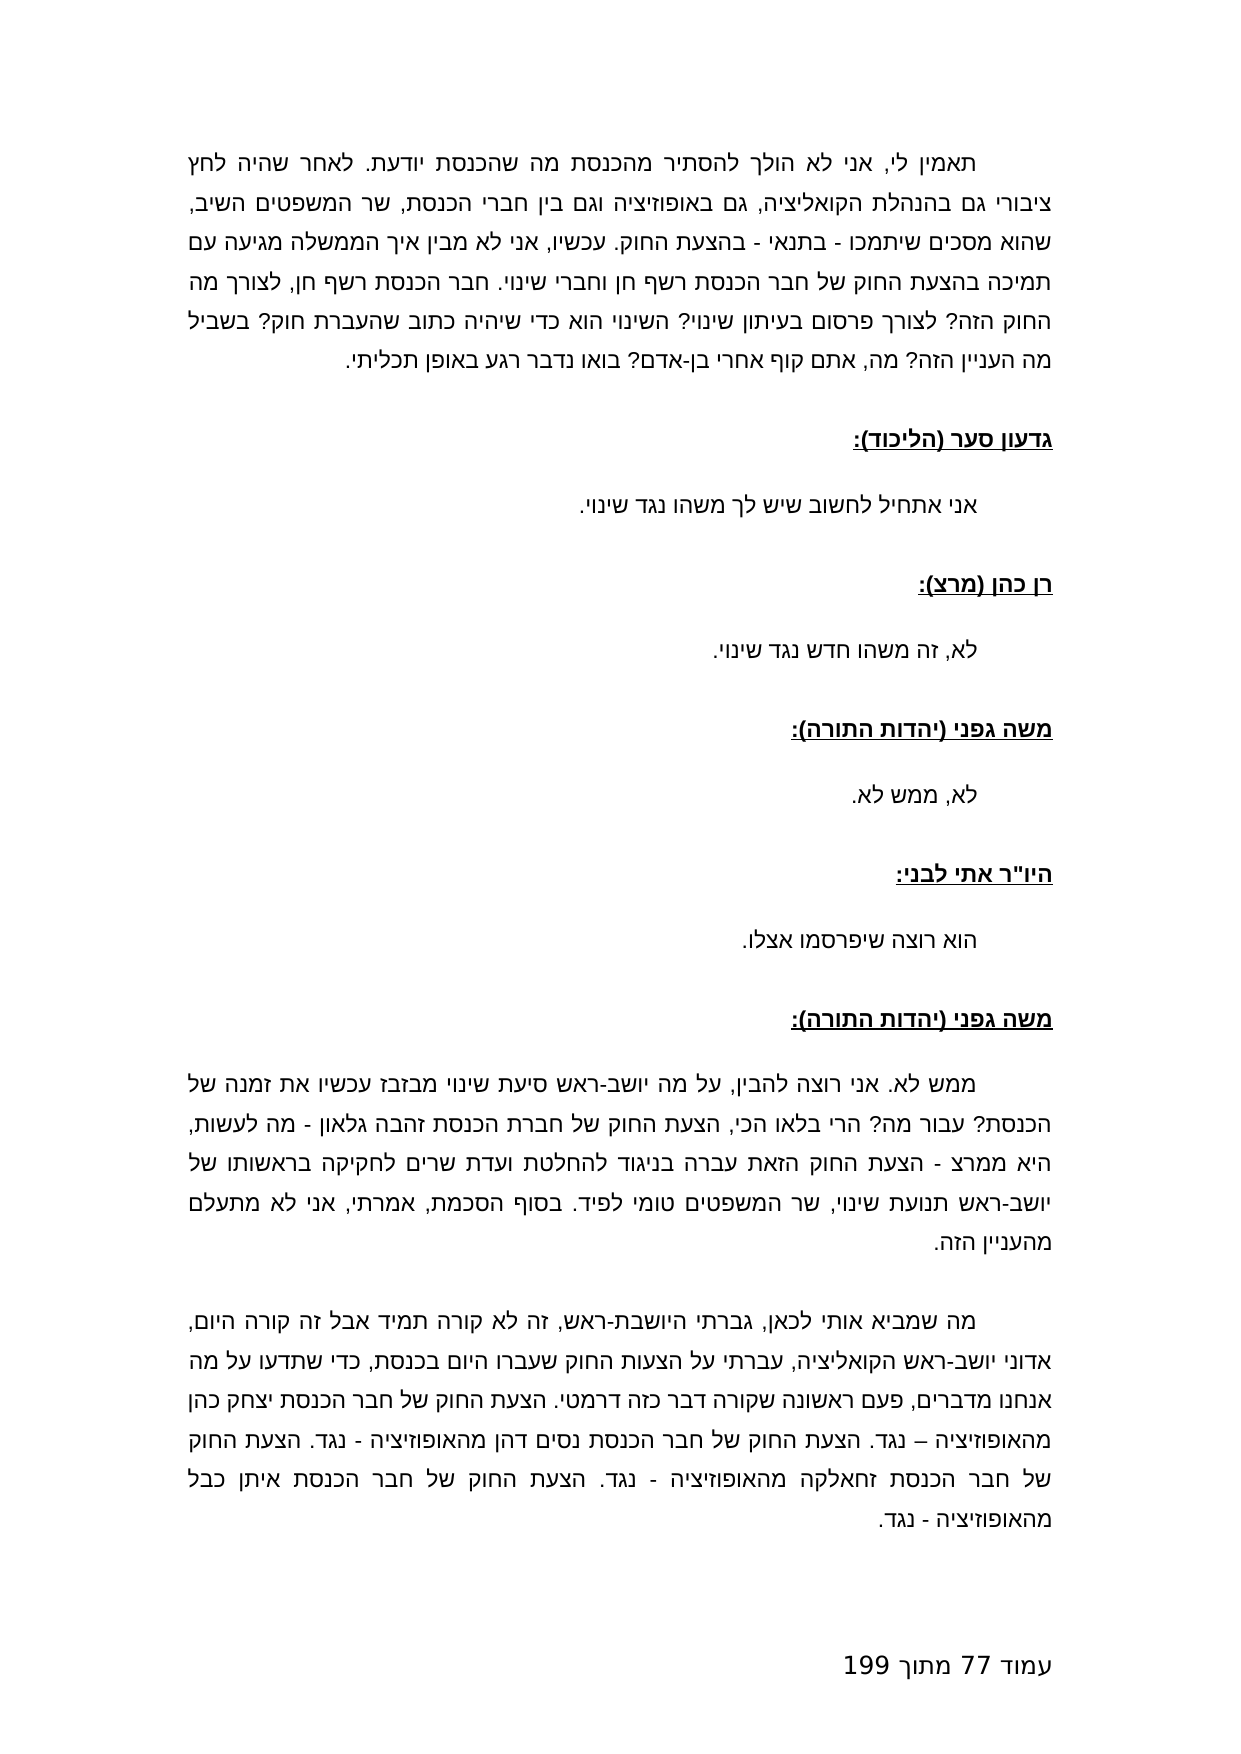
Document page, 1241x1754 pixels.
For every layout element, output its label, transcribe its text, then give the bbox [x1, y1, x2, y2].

text גדעון סער (הליכוד): [187, 426, 1053, 453]
text רן כהן (מרצ): [187, 571, 1053, 597]
text ממש לא. אני רוצה להבין, על מה יושב-ראש סיעת שינוי מבזבז עכשיו את זמנה של הכנסת? עבור מה? הרי בלאו הכי, הצעת החוק של חברת הכנסת זהבה גלאון - מה לעשות, היא ממרצ - הצעת החוק הזאת עברה בניגוד להחלטת ועדת שרים לחקיקה בראשותו של יושב-ראש תנועת שינוי, שר המשפטים טומי לפיד. בסוף הסכמת, אמרתי, אני לא מתעלם מהעניין הזה. [187, 1071, 1053, 1256]
text משה גפני (יהדות התורה): [187, 1006, 1053, 1032]
text לא, ממש לא. [187, 782, 1053, 808]
text מה שמביא אותי לכאן, גברתי היושבת-ראש, זה לא קורה תמיד אבל זה קורה היום, אדוני יושב-ראש הקואליציה, עברתי על הצעות החוק שעברו היום בכנסת, כדי שתדעו על מה אנחנו מדברים, פעם ראשונה שקורה דבר כזה דרמטי. הצעת החוק של חבר הכנסת יצחק כהן מהאופוזיציה – נגד. הצעת החוק של חבר הכנסת נסים דהן מהאופוזיציה - נגד. הצעת החוק של חבר הכנסת זחאלקה מהאופוזיציה - נגד. הצעת החוק של חבר הכנסת איתן כבל מהאופוזיציה - נגד. [187, 1308, 1053, 1532]
text הוא רוצה שיפרסמו אצלו. [187, 927, 1053, 953]
text אני אתחיל לחשוב שיש לך משהו נגד שינוי. [187, 492, 1053, 518]
text לא, זה משהו חדש נגד שינוי. [187, 637, 1053, 663]
text היו"ר אתי לבני: [187, 861, 1053, 887]
text תאמין לי, אני לא הולך להסתיר מהכנסת מה שהכנסת יודעת. לאחר שהיה לחץ ציבורי גם בהנהלת הקואליציה, גם באופוזיציה וגם בין חברי הכנסת, שר המשפטים השיב, שהוא מסכים שיתמכו - בתנאי - בהצעת החוק. עכשיו, אני לא מבין איך הממשלה מגיעה עם תמיכה בהצעת החוק של חבר הכנסת רשף חן וחברי שינוי. חבר הכנסת רשף חן, לצורך מה החוק הזה? לצורך פרסום בעיתון שינוי? השינוי הוא כדי שיהיה כתוב שהעברת חוק? בשביל מה העניין הזה? מה, אתם קוף אחרי בן-אדם? בואו נדבר רגע באופן תכליתי. [187, 150, 1053, 374]
text משה גפני (יהדות התורה): [187, 716, 1053, 742]
